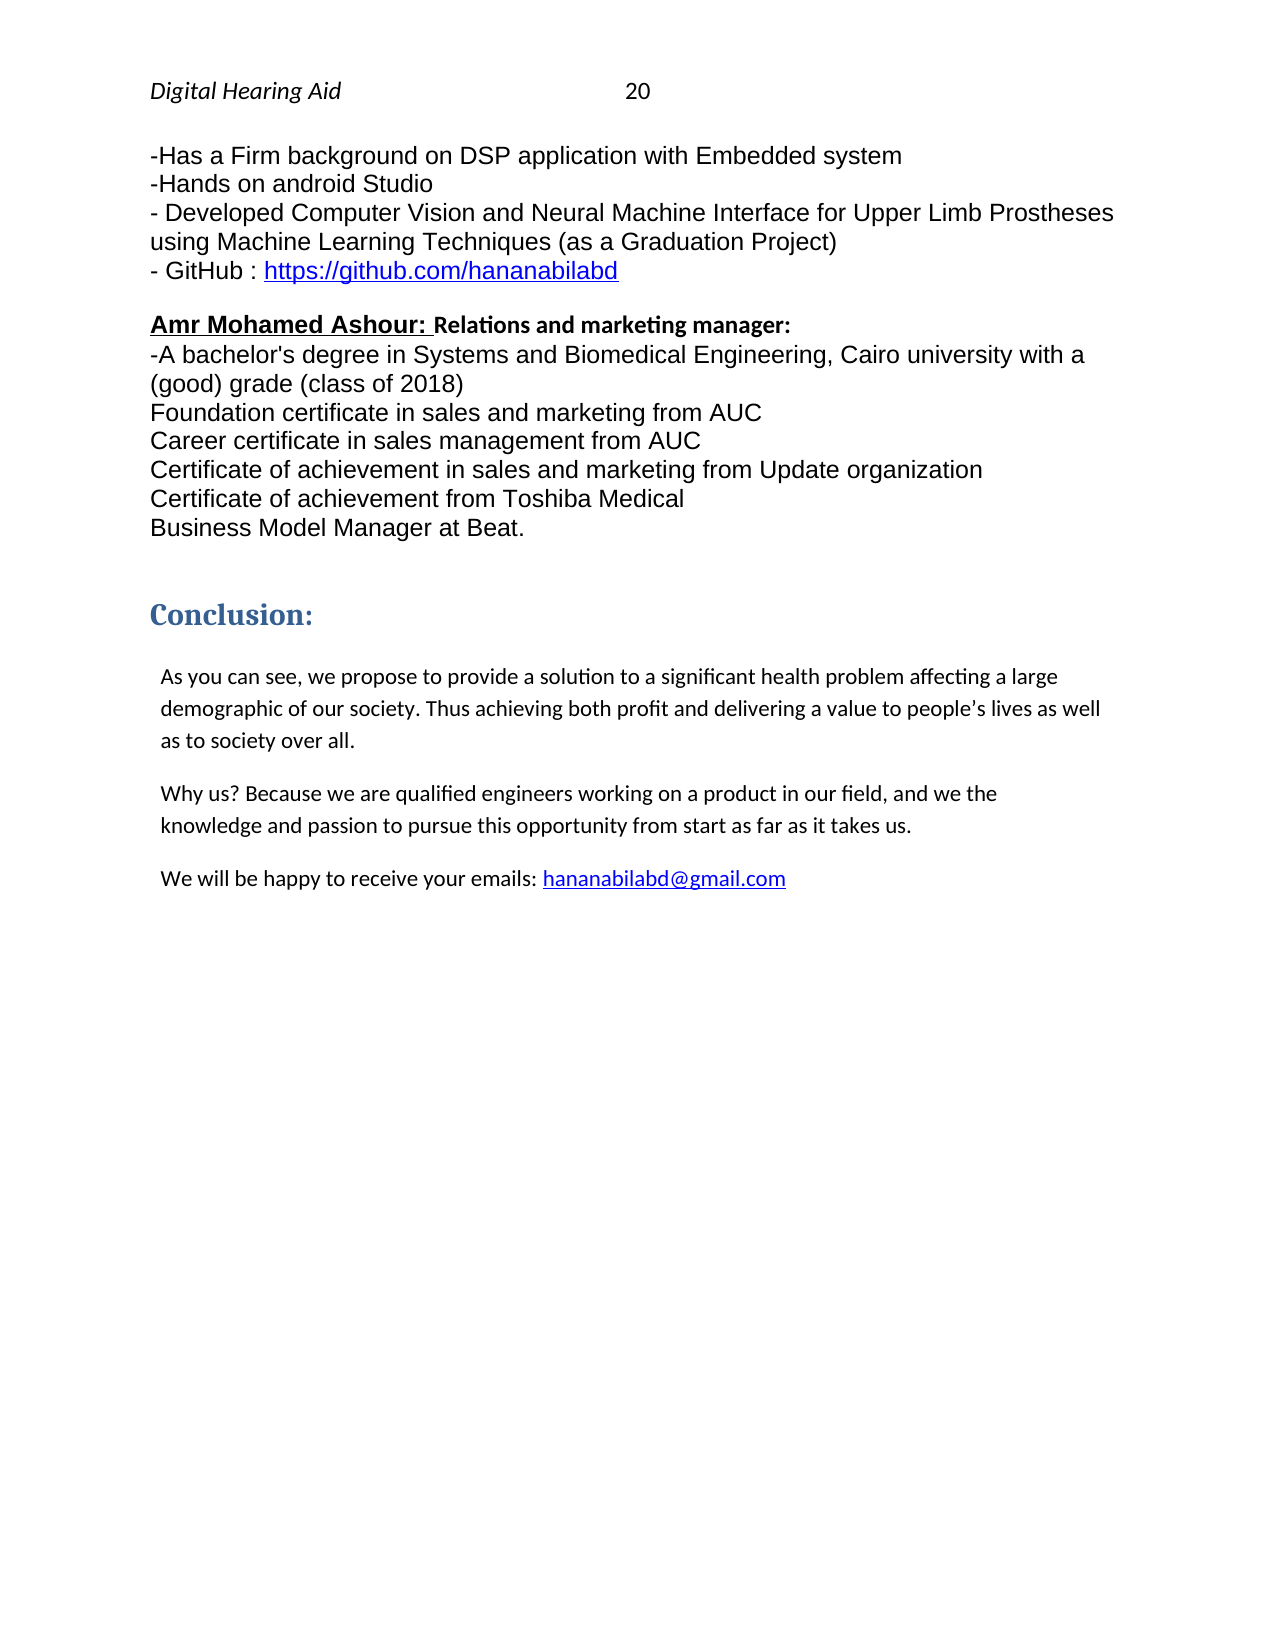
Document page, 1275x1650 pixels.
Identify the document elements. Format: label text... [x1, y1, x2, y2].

text Business Model Manager at Beat. [150, 512, 1125, 541]
text Why us? Because we are qualified engineers working on a product in our field, and we the knowledge and passion to pursue this opportunity from start as far as it takes us. [160, 779, 1094, 839]
text - Developed Computer Vision and Neural Machine Interface for Upper Limb Prostheses using Machine Learning Techniques (as a Graduation Project) [150, 198, 1125, 256]
text - GitHub : https://github.com/hananabilabd [150, 256, 1125, 284]
text We will be happy to receive your emails: hananabilabd@gmail.com [160, 864, 1125, 892]
text Amr Mohamed Ashour: Relations and marketing manager: [150, 309, 1125, 340]
text -Hands on android Studio [150, 169, 1125, 198]
text As you can see, we propose to provide a solution to a significant health problem affecting a large demographic of our society. Thus achieving both profit and delivering a value to people’s lives as well as to society over all. [160, 662, 1115, 754]
text Foundation certificate in sales and marketing from AUC [150, 397, 1125, 426]
text Certificate of achievement in sales and marketing from Update organization [150, 455, 1125, 484]
text -A bachelor's degree in Systems and Biomedical Engineering, Cairo university with a (good) grade (class of 2018) [150, 340, 1125, 397]
text Career certificate in sales management from AUC [150, 426, 1125, 455]
text -Has a Firm background on DSP application with Embedded system [150, 141, 1125, 169]
text Certificate of achievement from Toshiba Medical [150, 484, 1125, 512]
text Conclusion: [150, 597, 1125, 633]
